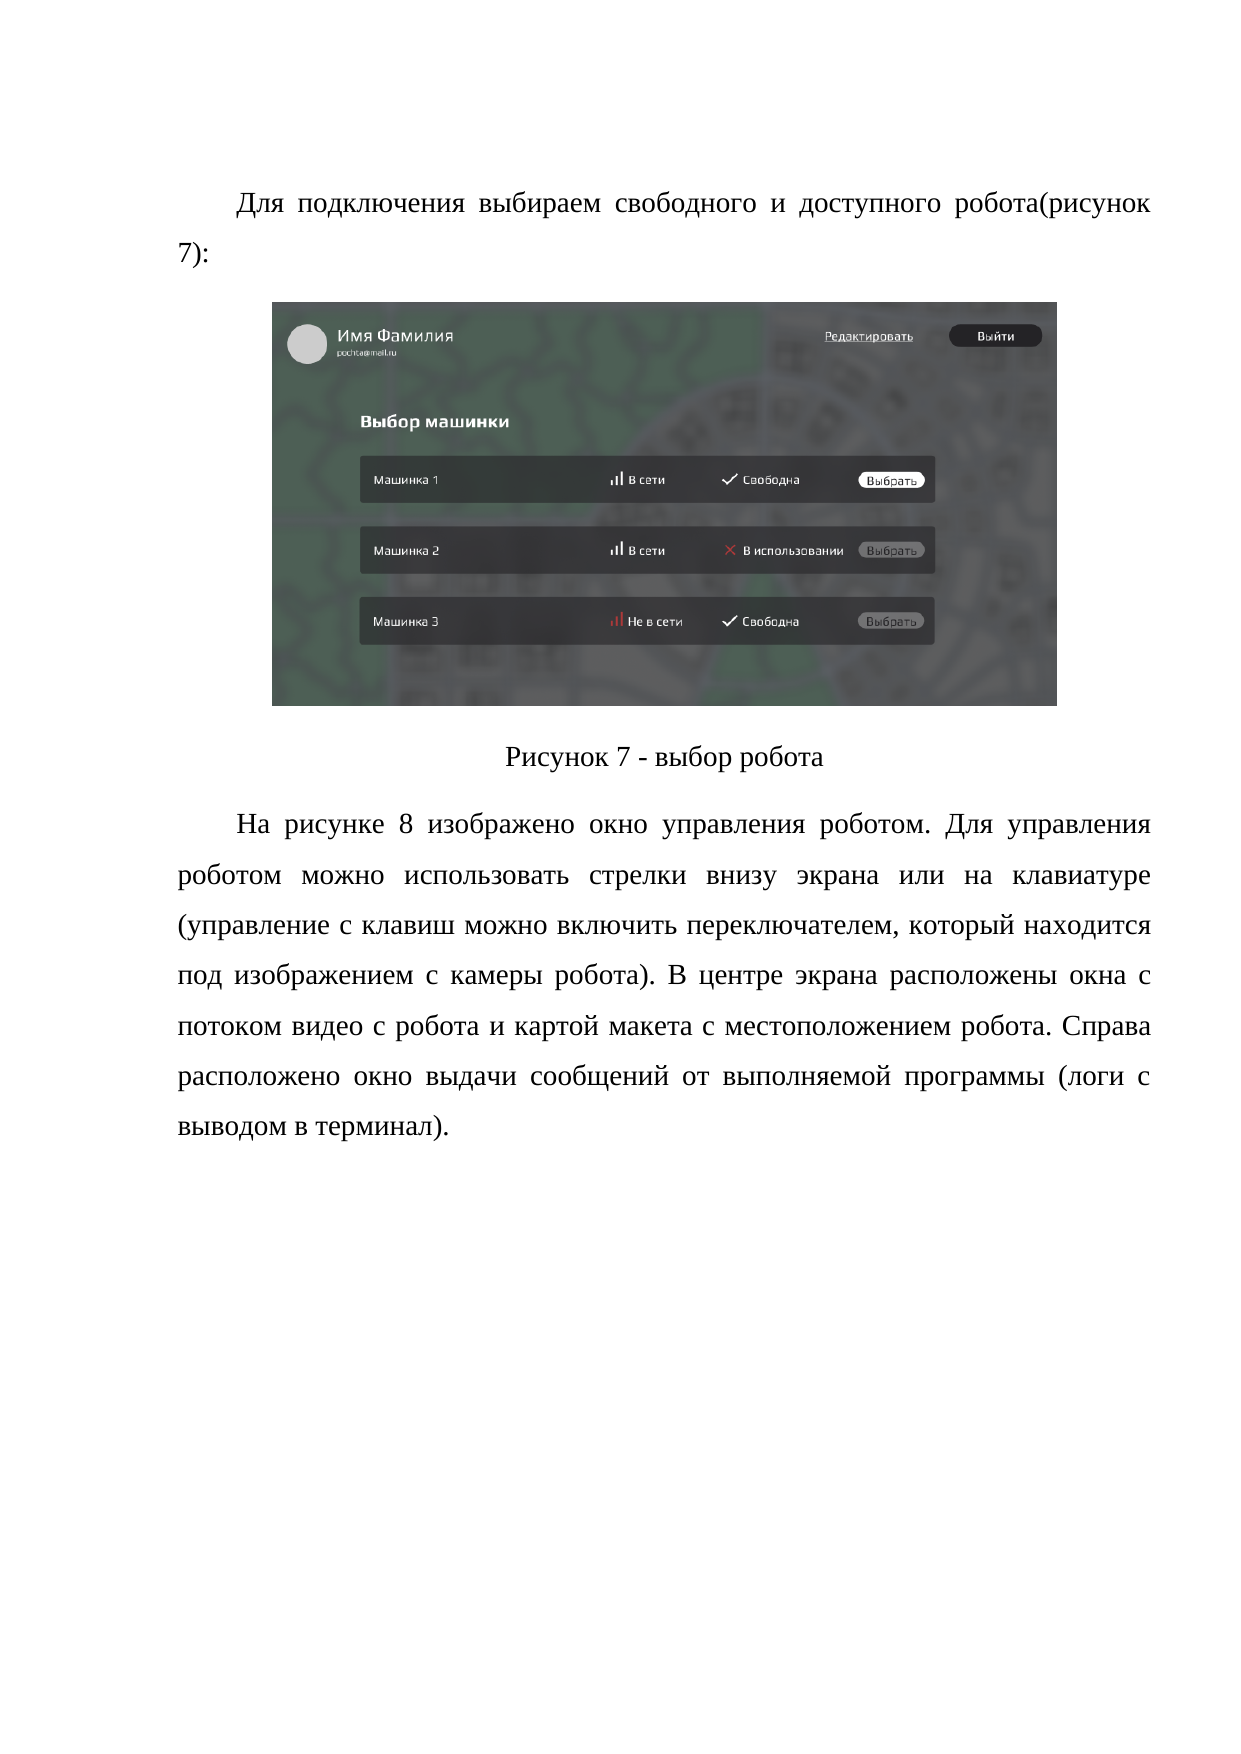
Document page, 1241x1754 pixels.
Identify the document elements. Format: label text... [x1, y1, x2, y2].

picture [272, 302, 1057, 706]
text На рисунке 8 изображено окно управления роботом. Для управления роботом можно использовать стрелки внизу экрана или на клавиатуре (управление с клавиш можно включить переключателем, который находится под изображением с камеры робота). В центре экрана расположены окна с потоком видео с робота и картой макета с местоположением робота. Справа расположено окно выдачи сообщений от выполняемой программы (логи с выводом в терминал). [177, 806, 1152, 1142]
text Рисунок 7 - выбор робота [177, 739, 1152, 773]
text Для подключения выбираем свободного и доступного робота(рисунок 7): [177, 185, 1152, 269]
